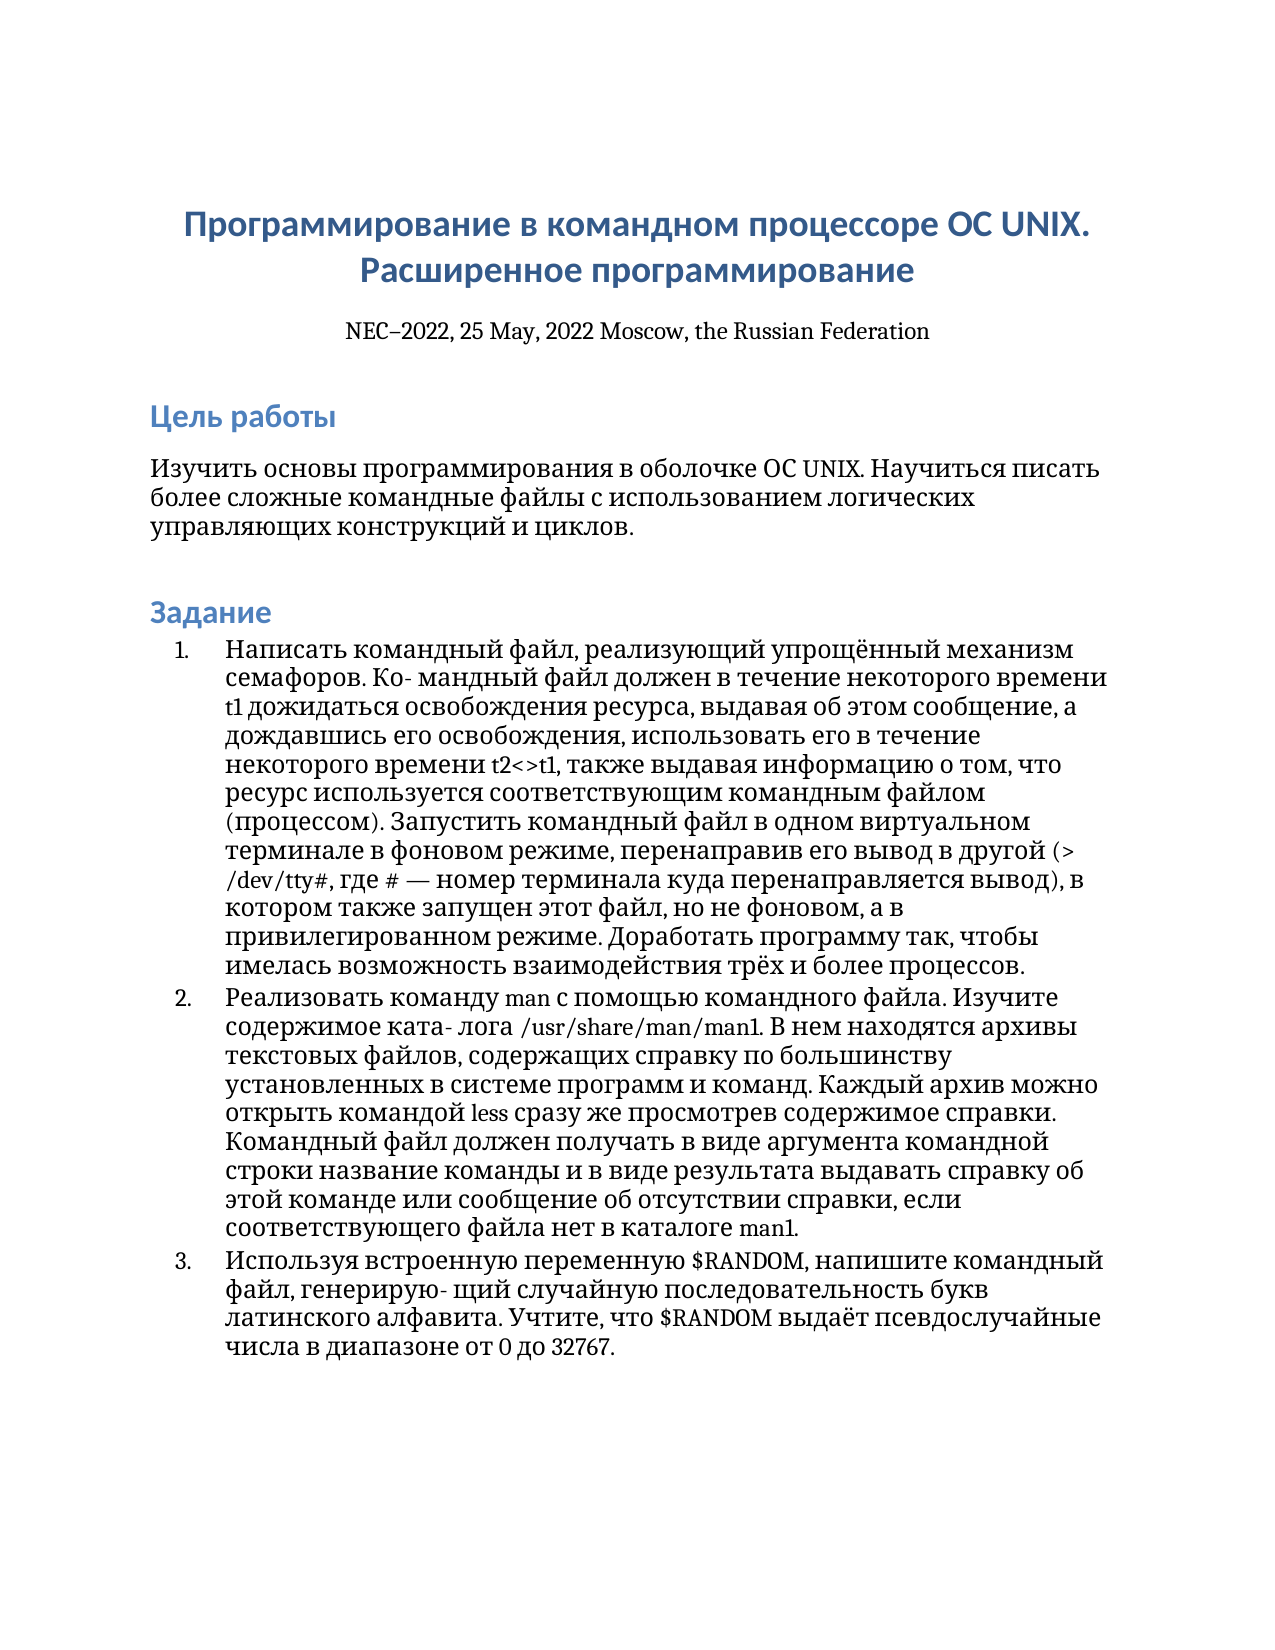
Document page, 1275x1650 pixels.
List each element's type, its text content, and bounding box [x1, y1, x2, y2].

subtitle Задание [150, 591, 1125, 632]
title Программирование в командном процессоре ОС UNIX. Расширенное программирование [150, 200, 1125, 292]
list Используя встроенную переменную $RANDOM, напишите командный файл, генерирую- щий случайную последовательность букв латинского алфавита. Учтите, что $RANDOM выдаёт псевдослучайные числа в диапазоне от 0 до 32767. [175, 1247, 1125, 1362]
list Написать командный файл, реализующий упрощённый механизм семафоров. Ко- мандный файл должен в течение некоторого времени t1 дожидаться освобождения ресурса, выдавая об этом сообщение, а дождавшись его освобождения, использовать его в течение некоторого времени t2<>t1, также выдавая информацию о том, что ресурс используется соответствующим командным файлом (процессом). Запустить командный файл в одном виртуальном терминале в фоновом режиме, перенаправив его вывод в другой (> /dev/tty#, где # — номер терминала куда перенаправляется вывод), в котором также запущен этот файл, но не фоновом, а в привилегированном режиме. Доработать программу так, чтобы имелась возможность взаимодействия трёх и более процессов. [175, 636, 1125, 981]
subtitle Цель работы [150, 395, 1125, 436]
text Изучить основы программирования в оболочке ОС UNIX. Научиться писать более сложные командные файлы с использованием логических управляющих конструкций и циклов. [150, 455, 1125, 541]
text NEC–2022, 25 May, 2022 Moscow, the Russian Federation [150, 317, 1125, 345]
list Реализовать команду man с помощью командного файла. Изучите содержимое ката- лога /usr/share/man/man1. В нем находятся архивы текстовых файлов, содержащих справку по большинству установленных в системе программ и команд. Каждый архив можно открыть командой less сразу же просмотрев содержимое справки. Командный файл должен получать в виде аргумента командной строки название команды и в виде результата выдавать справку об этой команде или сообщение об отсутствии справки, если соответствующего файла нет в каталоге man1. [175, 984, 1125, 1243]
